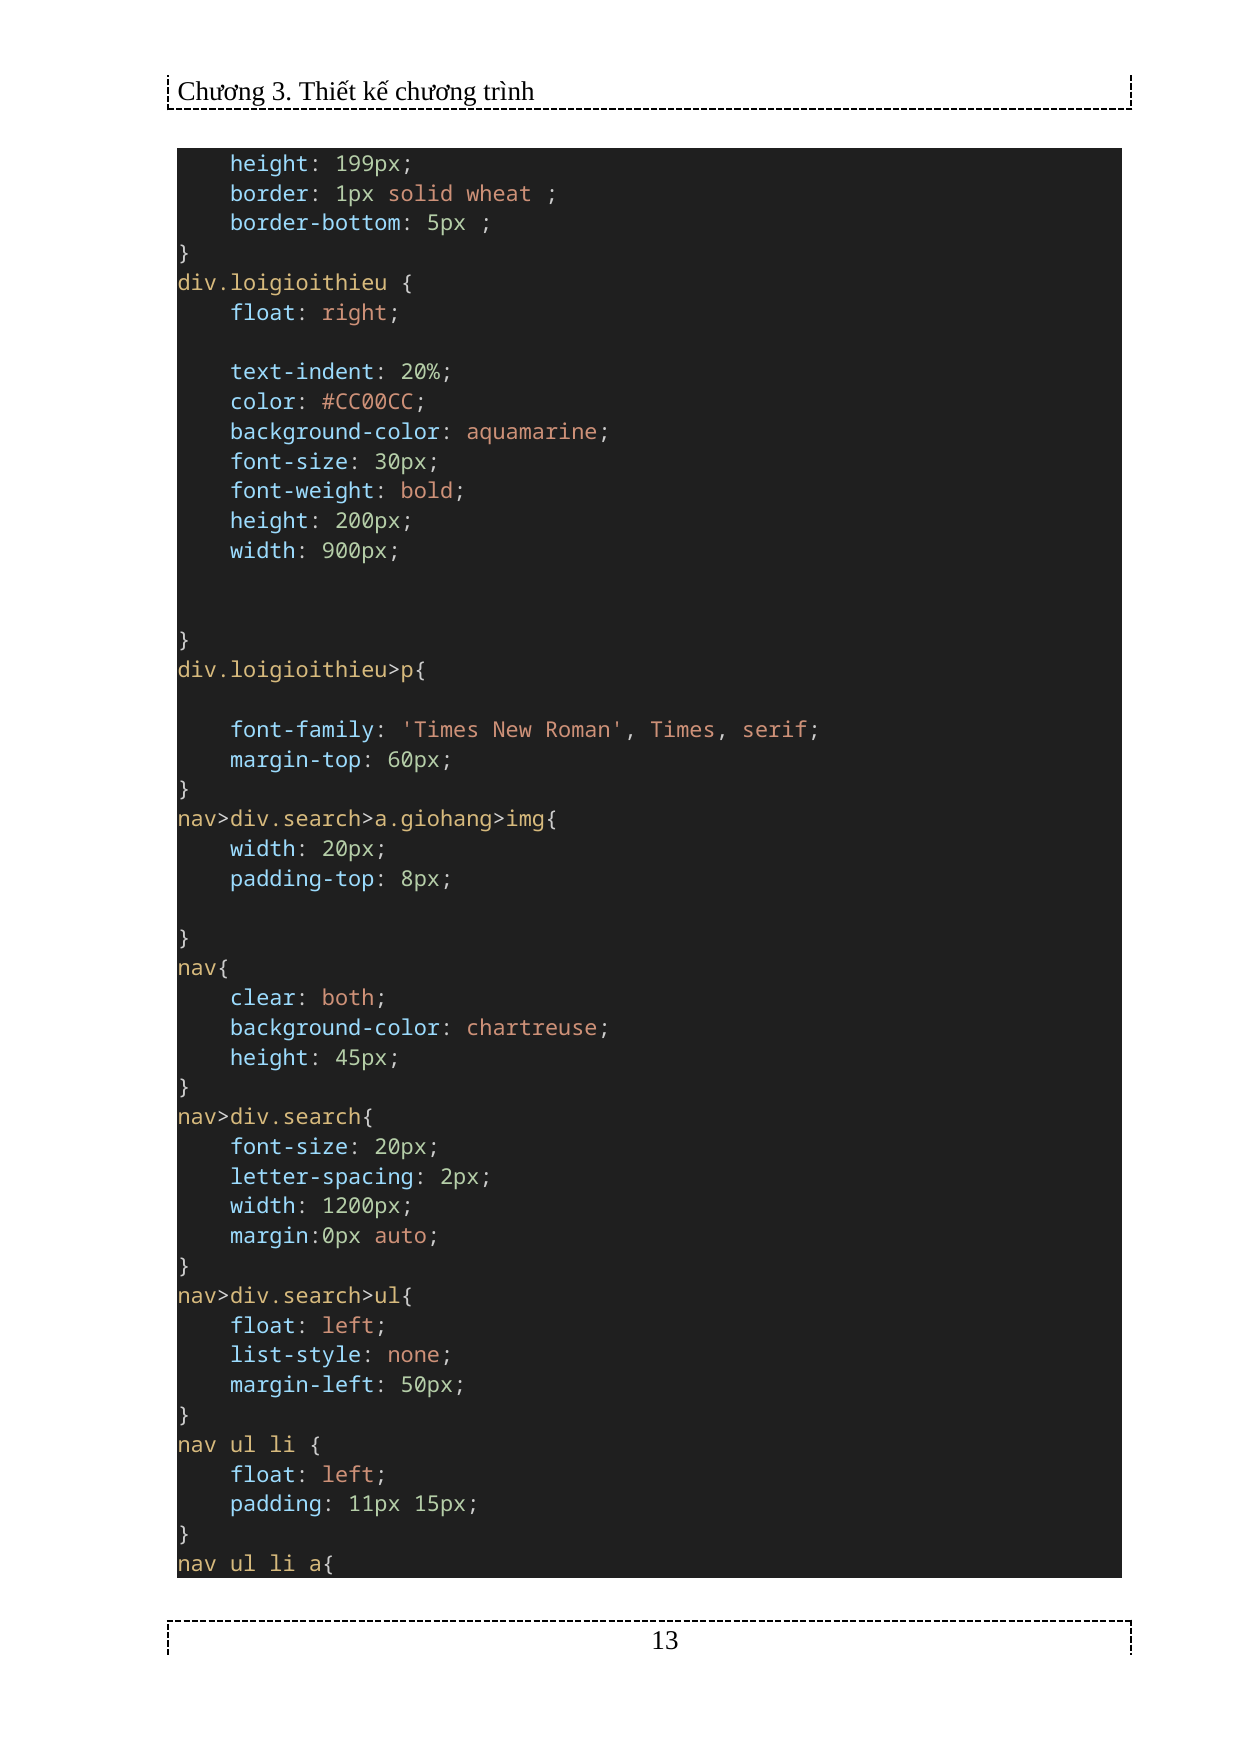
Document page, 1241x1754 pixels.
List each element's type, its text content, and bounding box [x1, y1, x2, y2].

text clear: both; [177, 982, 1122, 1012]
text } [177, 922, 1122, 952]
text div.loigioithieu>p{ [177, 654, 1122, 684]
text width: 1200px; [177, 1190, 1122, 1220]
text } [177, 237, 1122, 267]
text border-bottom: 5px ; [177, 207, 1122, 237]
text padding-top: 8px; [177, 863, 1122, 892]
text color: #CC00CC; [177, 386, 1122, 416]
text } [177, 1518, 1122, 1548]
text border: 1px solid wheat ; [177, 177, 1122, 207]
text float: left; [177, 1309, 1122, 1339]
text nav ul li { [177, 1429, 1122, 1458]
text div.loigioithieu { [177, 267, 1122, 297]
text height: 199px; [177, 148, 1122, 177]
text nav{ [177, 952, 1122, 982]
text float: left; [177, 1458, 1122, 1488]
text font-family: 'Times New Roman', Times, serif; [177, 714, 1122, 743]
text font-weight: bold; [177, 475, 1122, 505]
text } [177, 773, 1122, 803]
text text-indent: 20%; [177, 356, 1122, 386]
text font-size: 30px; [177, 446, 1122, 475]
text letter-spacing: 2px; [177, 1161, 1122, 1190]
text nav ul li a{ [177, 1548, 1122, 1578]
text background-color: aquamarine; [177, 416, 1122, 446]
text margin:0px auto; [177, 1220, 1122, 1250]
text height: 45px; [177, 1041, 1122, 1071]
text margin-top: 60px; [177, 743, 1122, 773]
text } [177, 1071, 1122, 1101]
text } [177, 1250, 1122, 1280]
text } [177, 624, 1122, 654]
text width: 20px; [177, 833, 1122, 863]
text height: 200px; [177, 505, 1122, 535]
text nav>div.search>ul{ [177, 1280, 1122, 1309]
text list-style: none; [177, 1339, 1122, 1369]
text font-size: 20px; [177, 1131, 1122, 1161]
text margin-left: 50px; [177, 1369, 1122, 1399]
text nav>div.search>a.giohang>img{ [177, 803, 1122, 833]
text padding: 11px 15px; [177, 1488, 1122, 1518]
text } [177, 1399, 1122, 1429]
text background-color: chartreuse; [177, 1012, 1122, 1041]
text float: right; [177, 297, 1122, 326]
text nav>div.search{ [177, 1101, 1122, 1131]
text width: 900px; [177, 535, 1122, 565]
